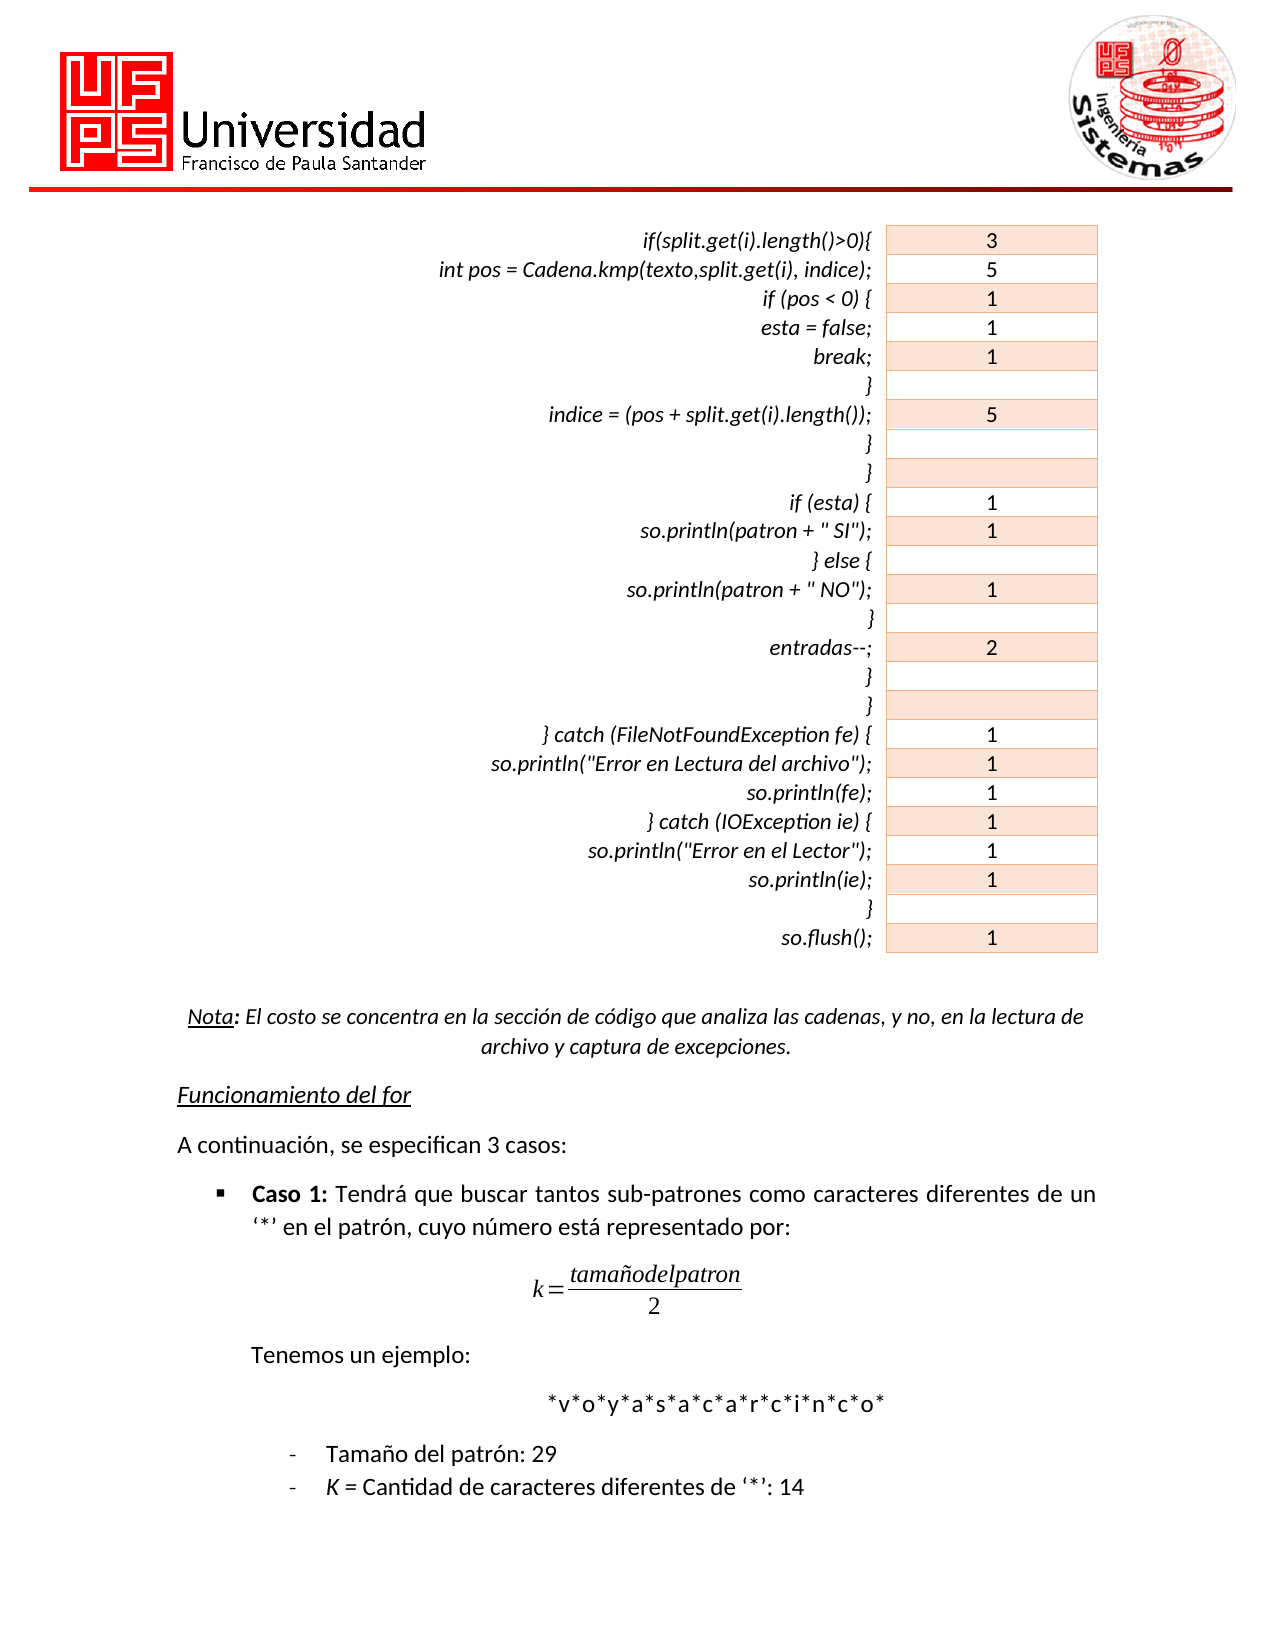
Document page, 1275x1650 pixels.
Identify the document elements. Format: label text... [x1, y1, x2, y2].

text Funcionamiento del for [177, 1079, 1098, 1110]
table_cell [887, 459, 1097, 487]
table_cell so.println("Error en Lectura del archivo"); [178, 748, 886, 777]
table_cell 1 [887, 924, 1097, 952]
picture [26, 11, 1244, 204]
table_cell } catch (IOException ie) { [178, 806, 886, 835]
table_cell 1 [887, 807, 1097, 835]
table_cell 1 [887, 488, 1097, 516]
table_cell if(split.get(i).length()>0){ [178, 225, 886, 254]
table_cell 1 [887, 313, 1097, 341]
table_cell so.println("Error en el Lector"); [178, 835, 886, 864]
table_cell 1 [887, 749, 1097, 777]
table_cell 1 [887, 720, 1097, 748]
table_cell [887, 604, 1097, 632]
table_cell 1 [887, 836, 1097, 864]
table_cell entradas--; [178, 632, 886, 661]
table_cell so.println(patron + " SI"); [178, 516, 886, 545]
table_cell [887, 371, 1097, 399]
table_cell so.flush(); [178, 923, 886, 952]
table_cell 2 [887, 633, 1097, 661]
table_cell if (esta) { [178, 487, 886, 516]
table_cell if (pos < 0) { [178, 283, 886, 312]
table_cell } [178, 370, 886, 399]
table_cell } [178, 429, 886, 457]
text Tenemos un ejemplo: [251, 1339, 1098, 1369]
table_cell int pos = Cadena.kmp(texto,split.get(i), indice); [178, 254, 886, 283]
table_cell } [178, 894, 886, 922]
text A continuación, se especifican 3 casos: [177, 1129, 1098, 1159]
table_cell } [178, 458, 886, 487]
table_cell } [178, 603, 886, 632]
table_cell [887, 895, 1097, 922]
table_cell so.println(fe); [178, 777, 886, 806]
table_cell 1 [887, 865, 1097, 893]
table_cell 1 [887, 575, 1097, 603]
table_cell } [178, 690, 886, 719]
table_cell indice = (pos + split.get(i).length()); [178, 399, 886, 428]
list Tamaño del patrón: 29 [288, 1438, 1098, 1468]
text Nota: El costo se concentra en la sección de código que analiza las cadenas, y no, en la lectura de archivo y captura de excepciones. [177, 1002, 1098, 1060]
table_cell 1 [887, 342, 1097, 370]
table_cell [887, 430, 1097, 457]
table_cell } else { [178, 545, 886, 574]
table_cell } [178, 661, 886, 690]
table_cell 1 [887, 778, 1097, 806]
table_cell 5 [887, 255, 1097, 283]
table_cell [887, 662, 1097, 690]
list K = Cantidad de caracteres diferentes de ‘*’: 14 [288, 1471, 1098, 1501]
table_cell 3 [887, 226, 1097, 254]
list Caso 1: Tendrá que buscar tantos sub-patrones como caracteres diferentes de un ‘*’ en el patrón, cuyo número está representado por: [214, 1178, 1098, 1242]
table_cell break; [178, 341, 886, 370]
table_cell so.println(ie); [178, 864, 886, 893]
table_cell [887, 691, 1097, 719]
table_cell esta = false; [178, 312, 886, 341]
table_cell 1 [887, 517, 1097, 545]
table_cell } catch (FileNotFoundException fe) { [178, 719, 886, 748]
table_cell 5 [887, 400, 1097, 428]
table_cell so.println(patron + " NO"); [178, 574, 886, 603]
table_cell [887, 546, 1097, 574]
text *v*o*y*a*s*a*c*a*r*c*i*n*c*o* [251, 1388, 1098, 1419]
table_cell 1 [887, 284, 1097, 312]
